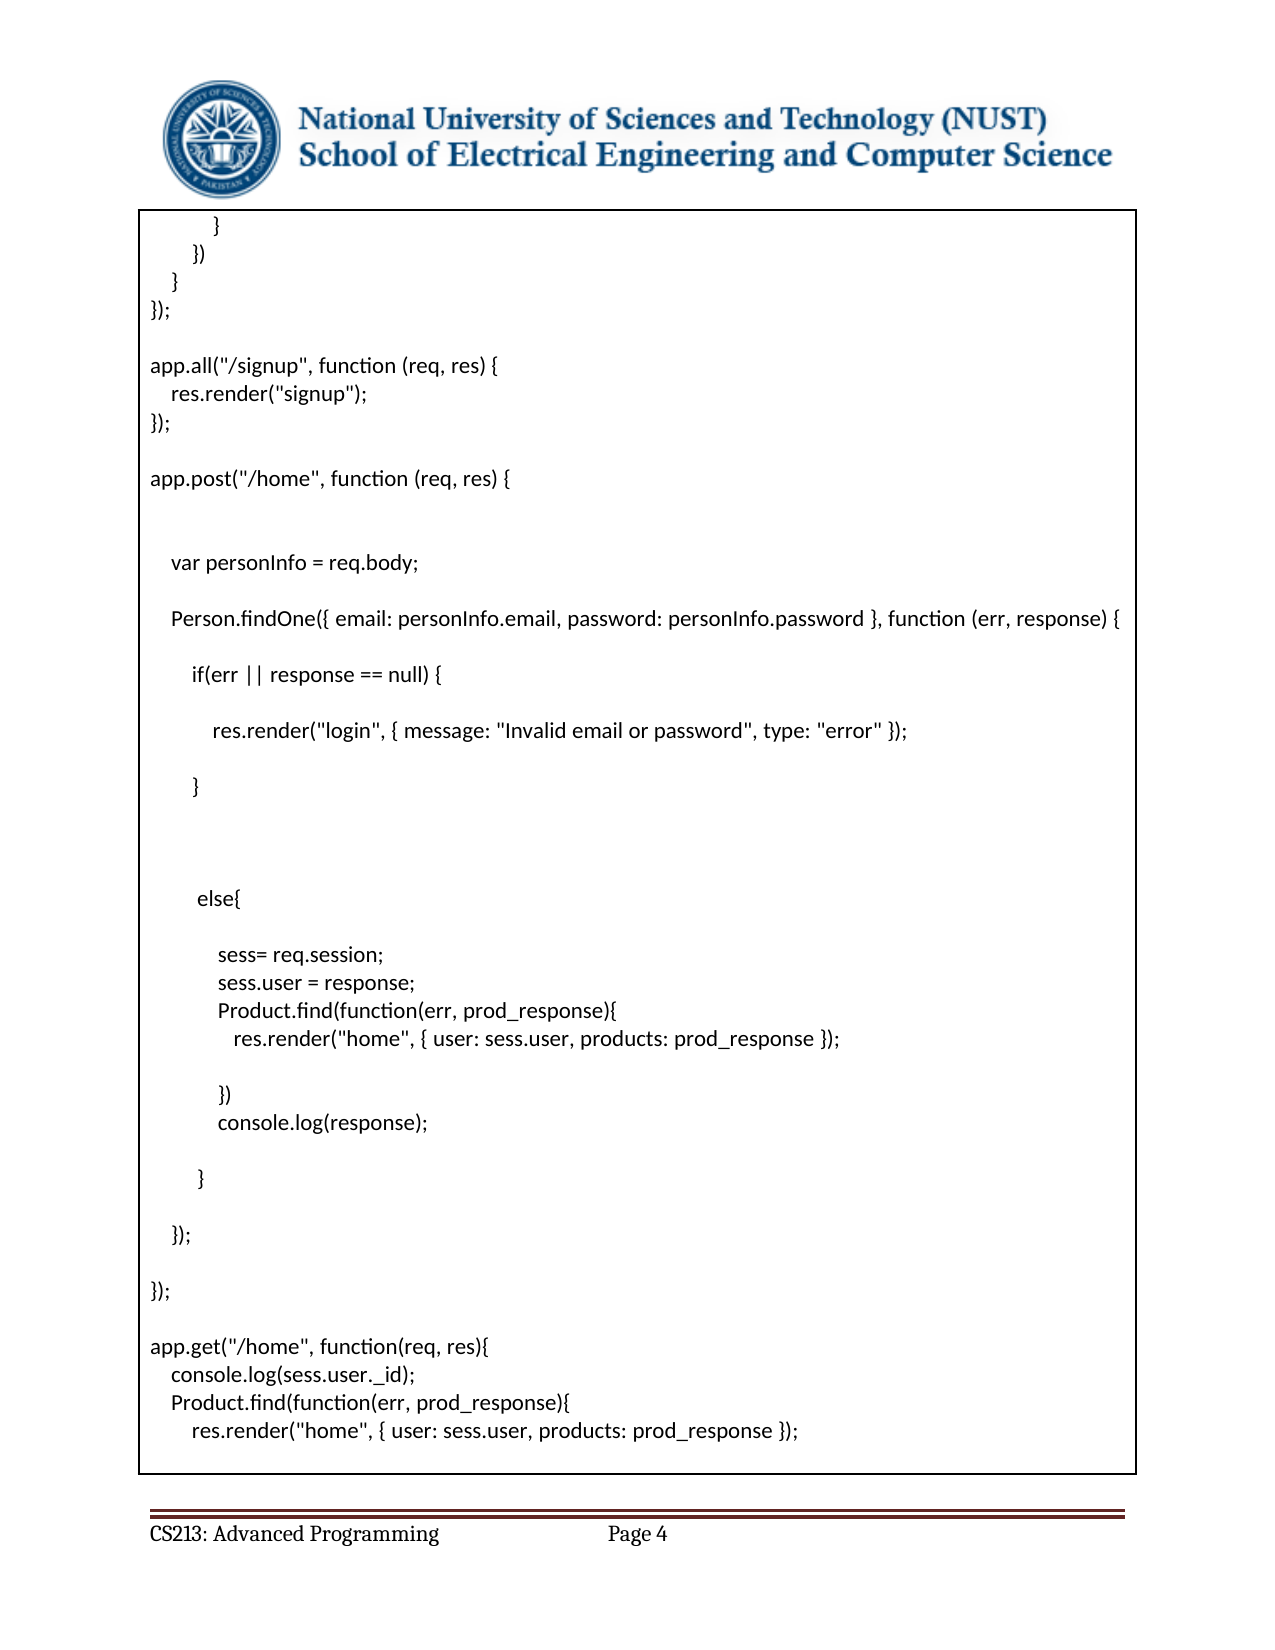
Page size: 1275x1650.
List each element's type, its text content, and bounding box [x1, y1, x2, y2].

picture [150, 75, 1125, 209]
